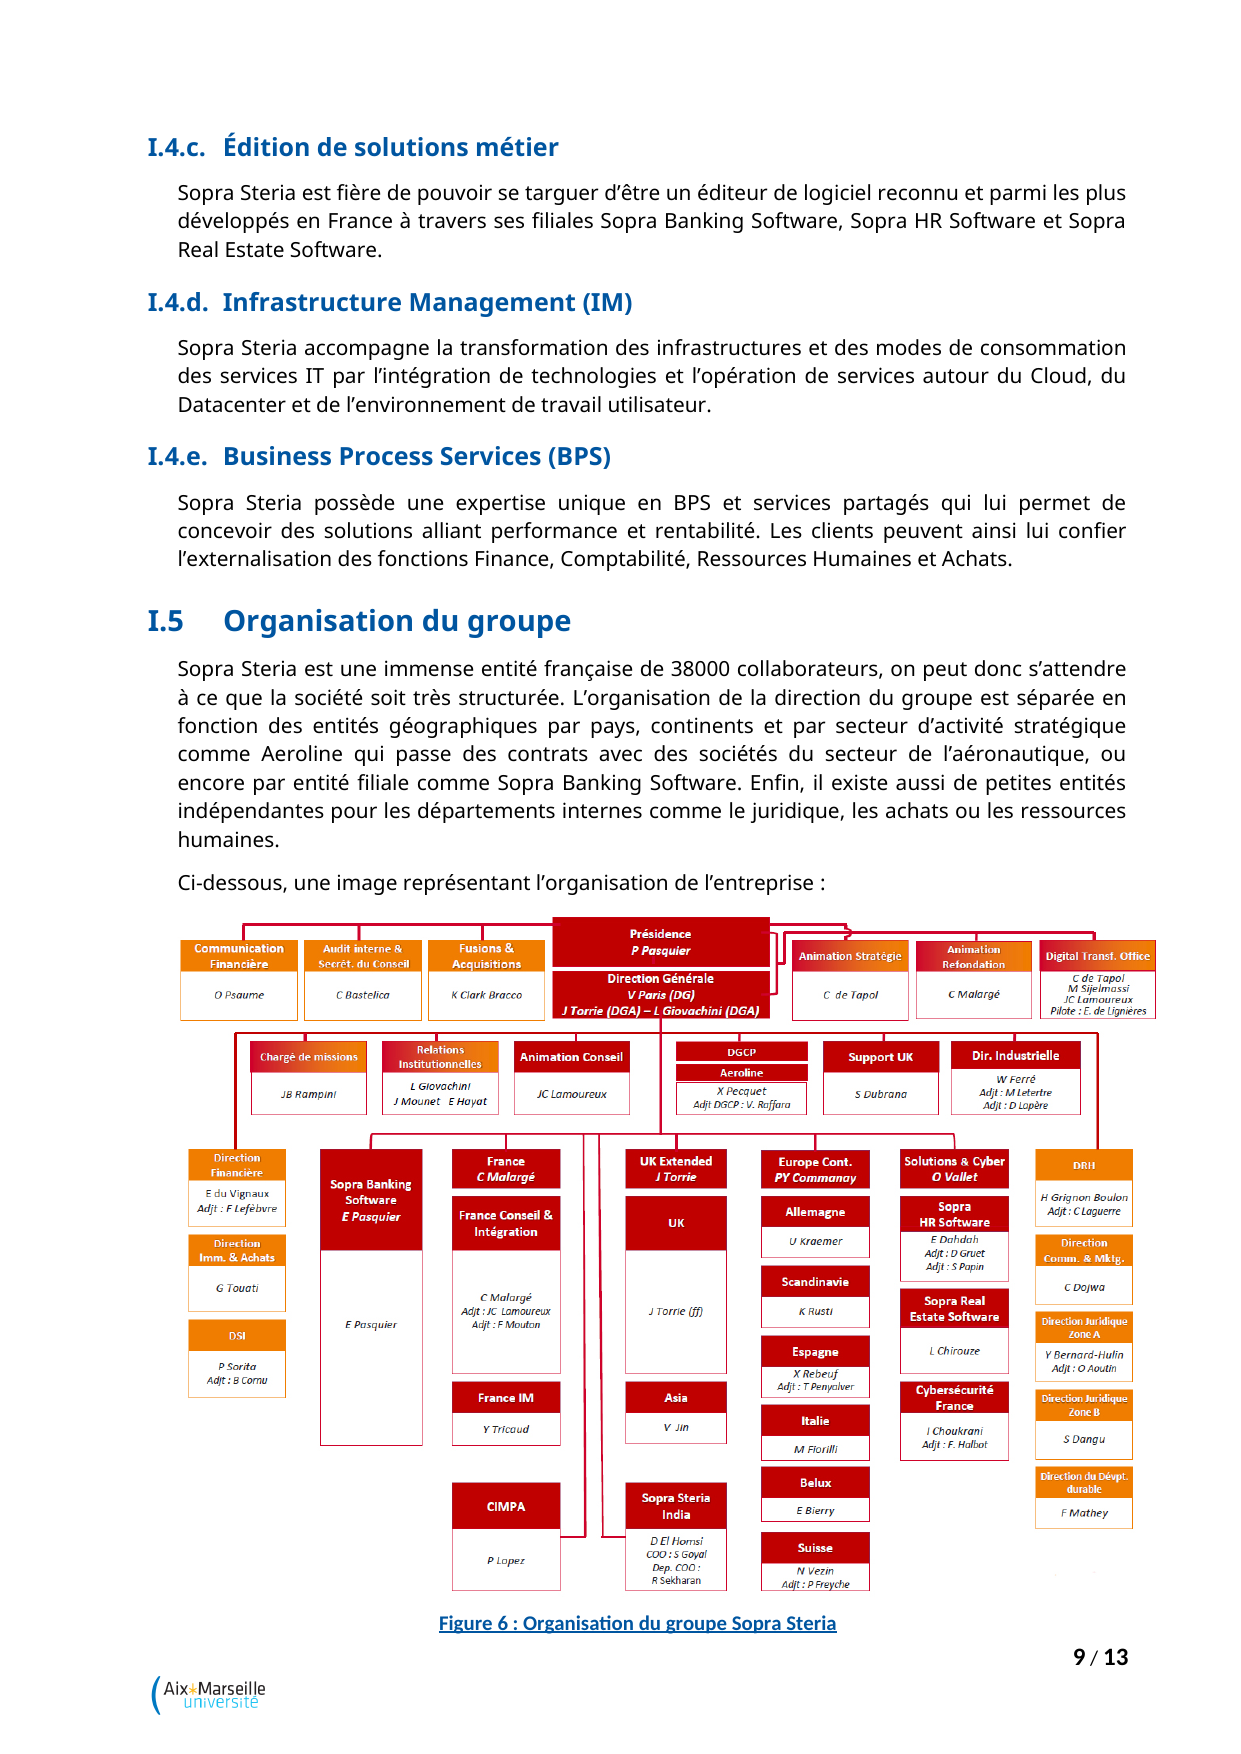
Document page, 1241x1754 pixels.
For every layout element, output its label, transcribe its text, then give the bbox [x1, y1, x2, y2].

text Sopra Steria accompagne la transformation des infrastructures et des modes de consommation des services IT par l’intégration de technologies et l’opération de services autour du Cloud, du Datacenter et de l’environnement de travail utilisateur. [177, 333, 1128, 418]
text Sopra Steria est fière de pouvoir se targuer d’être un éditeur de logiciel reconnu et parmi les plus développés en France à travers ses filiales Sopra Banking Software, Sopra HR Software et Sopra Real Estate Software. [177, 178, 1128, 263]
text Organisation du groupe [148, 600, 1128, 640]
text Ci-dessous, une image représentant l’organisation de l’entreprise : [177, 868, 1128, 896]
text Sopra Steria est une immense entité française de 38000 collaborateurs, on peut donc s’attendre à ce que la société soit très structurée. L’organisation de la direction du groupe est séparée en fonction des entités géographiques par pays, continents et par secteur d’activité stratégique comme Aeroline qui passe des contrats avec des sociétés du secteur de l’aéronautique, ou encore par entité filiale comme Sopra Banking Software. Enfin, il existe aussi de petites entités indépendantes pour les départements internes comme le juridique, les achats ou les ressources humaines. [177, 654, 1128, 853]
text Figure 6 : Organisation du groupe Sopra Steria [148, 1610, 1128, 1635]
text Sopra Steria possède une expertise unique en BPS et services partagés qui lui permet de concevoir des solutions alliant performance et rentabilité. Les clients peuvent ainsi lui confier l’externalisation des fonctions Finance, Comptabilité, Ressources Humaines et Achats. [177, 488, 1128, 573]
text Édition de solutions métier [148, 129, 1128, 163]
picture [177, 911, 1158, 1598]
text Business Process Services (BPS) [148, 439, 1128, 473]
text Infrastructure Management (IM) [148, 284, 1128, 318]
picture [147, 1671, 271, 1719]
